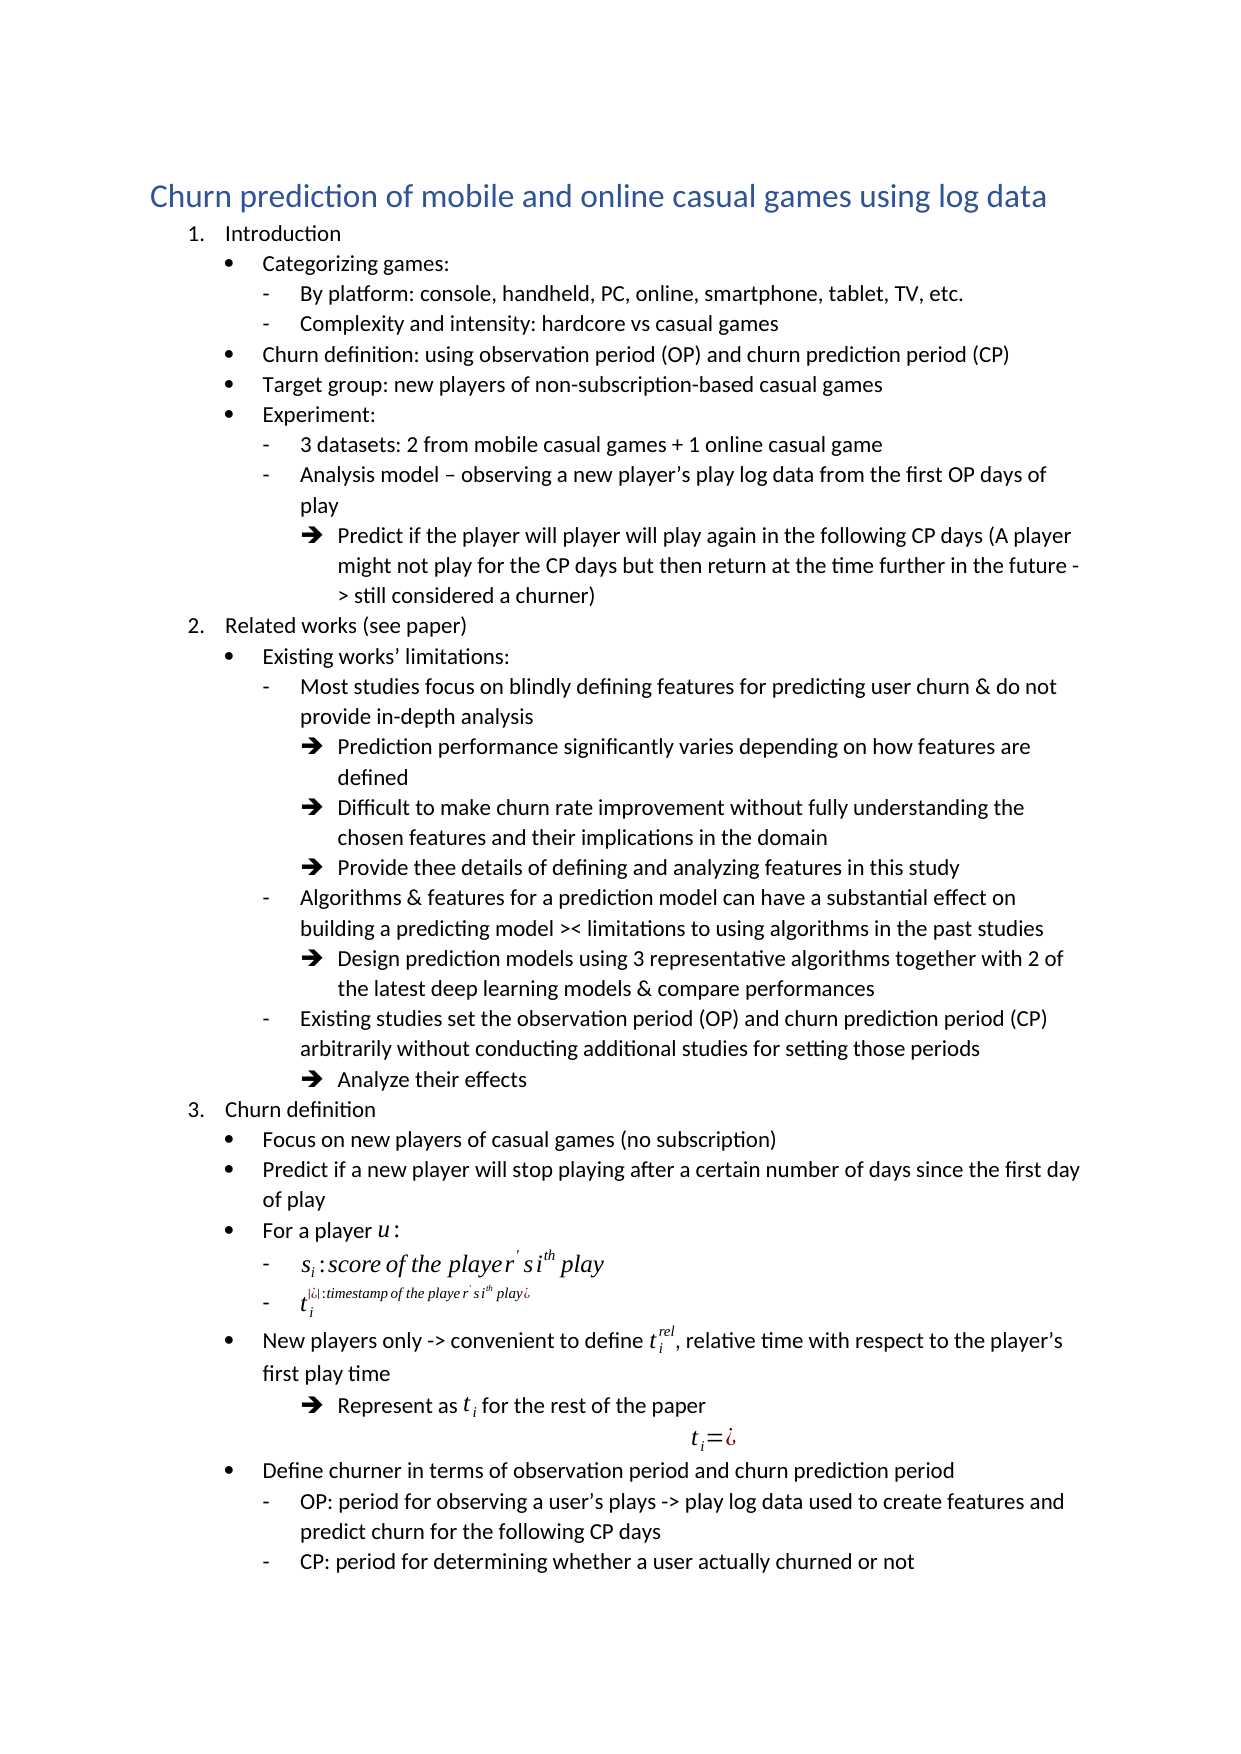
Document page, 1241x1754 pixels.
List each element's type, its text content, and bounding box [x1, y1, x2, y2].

list Churn definition [187, 1095, 1090, 1123]
list Define churner in terms of observation period and churn prediction period [225, 1457, 1090, 1485]
list Experiment: [225, 400, 1090, 428]
list Provide thee details of defining and analyzing features in this study [300, 853, 1090, 881]
list For a player [225, 1216, 1090, 1244]
list Focus on new players of casual games (no subscription) [225, 1125, 1090, 1153]
list Introduction [187, 219, 1090, 247]
list New players only -> convenient to define , relative time with respect to the player’s first play time [225, 1322, 1090, 1387]
list Complexity and intensity: hardcore vs casual games [262, 309, 1090, 338]
list CP: period for determining whether a user actually churned or not [262, 1547, 1090, 1575]
list Target group: new players of non-subscription-based casual games [225, 370, 1090, 398]
list By platform: console, handheld, PC, online, smartphone, tablet, TV, etc. [262, 279, 1090, 307]
list Most studies focus on blindly defining features for predicting user churn & do not provide in-depth analysis [262, 672, 1090, 730]
list 3 datasets: 2 from mobile casual games + 1 online casual game [262, 430, 1090, 458]
list Existing studies set the observation period (OP) and churn prediction period (CP) arbitrarily without conducting additional studies for setting those periods [262, 1004, 1090, 1063]
list Design prediction models using 3 representative algorithms together with 2 of the latest deep learning models & compare performances [300, 944, 1090, 1002]
list Algorithms & features for a prediction model can have a substantial effect on building a predicting model >< limitations to using algorithms in the past studies [262, 883, 1090, 942]
list Predict if a new player will stop playing after a certain number of days since the first day of play [225, 1155, 1090, 1214]
list Analysis model – observing a new player’s play log data from the first OP days of play [262, 461, 1090, 519]
list Categorizing games: [225, 249, 1090, 277]
subtitle Churn prediction of mobile and online casual games using log data [150, 175, 1090, 216]
list Prediction performance significantly varies depending on how features are defined [300, 732, 1090, 791]
list Predict if the player will player will play again in the following CP days (A player might not play for the CP days but then return at the time further in the future -> still considered a churner) [300, 521, 1090, 609]
list Difficult to make churn rate improvement without fully understanding the chosen features and their implications in the domain [300, 793, 1090, 851]
list Existing works’ limitations: [225, 642, 1090, 670]
list Related works (see paper) [187, 612, 1090, 640]
list Represent as for the rest of the paper [300, 1389, 1090, 1421]
list OP: period for observing a user’s plays -> play log data used to create features and predict churn for the following CP days [262, 1487, 1090, 1545]
list Analyze their effects [300, 1065, 1090, 1093]
list Churn definition: using observation period (OP) and churn prediction period (CP) [225, 340, 1090, 368]
